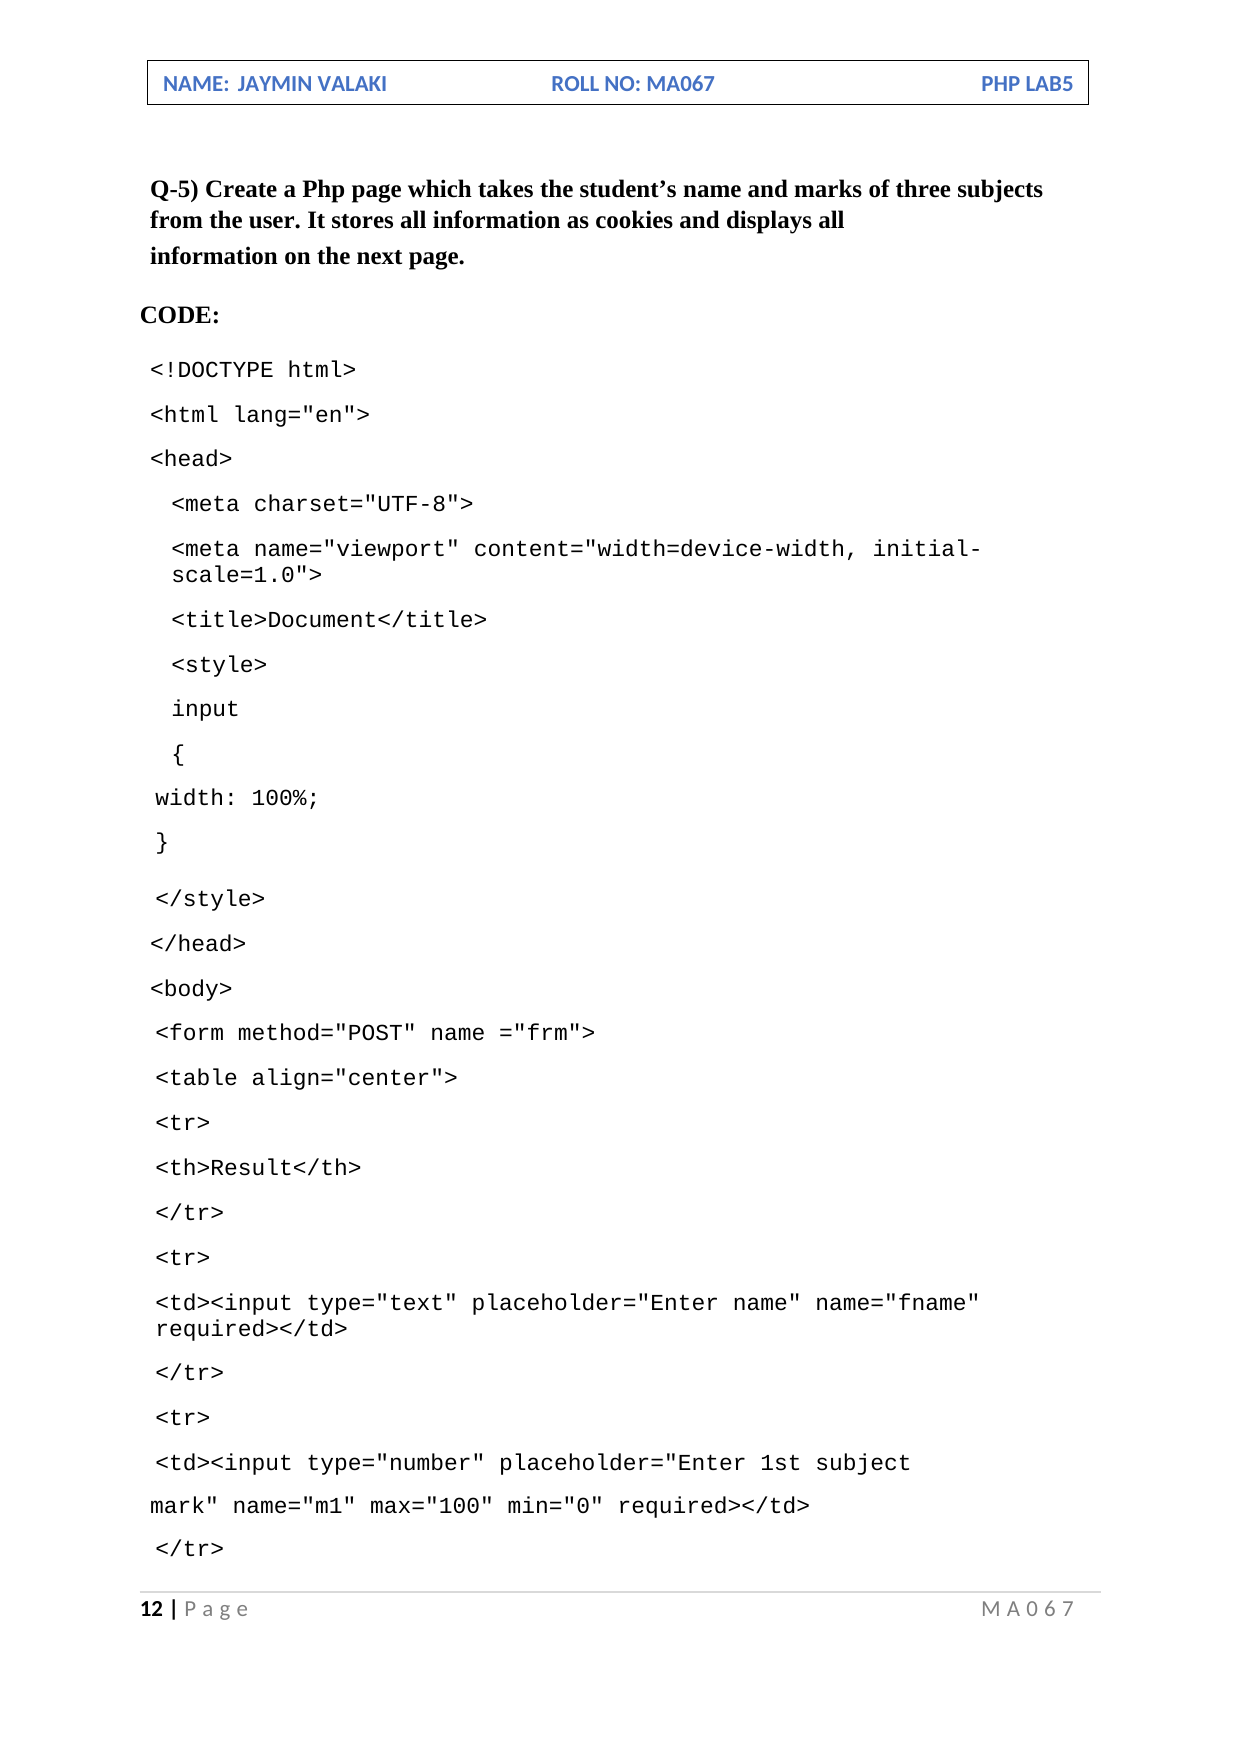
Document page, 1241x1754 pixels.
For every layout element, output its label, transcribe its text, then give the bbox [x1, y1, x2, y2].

text <td><input type="number" placeholder="Enter 1st subject mark" name="m1" max="100" min="0" required></td> [150, 1451, 959, 1520]
subtitle Q-5) Create a Php page which takes the student’s name and marks of three subjects from the user. It stores all information as cookies and displays all [150, 174, 1101, 234]
text <table align="center"> [155, 1067, 1101, 1093]
text </tr> [155, 1362, 1101, 1387]
text information on the next page. [150, 236, 1101, 271]
text <meta name="viewport" content="width=device-width, initial-scale=1.0"> [171, 537, 1101, 589]
text width: 100%; [155, 786, 1101, 812]
text <meta charset="UTF-8"> [171, 493, 1101, 519]
text </tr> [155, 1201, 1101, 1227]
text } [155, 831, 1101, 857]
text <body> [150, 977, 1101, 1003]
text <title>Document</title> [171, 608, 1101, 634]
text </style> [155, 887, 1101, 913]
text { [150, 743, 239, 768]
text <th>Result</th> [155, 1156, 1101, 1182]
text CODE: [139, 300, 1101, 329]
text <html lang="en"> [150, 403, 1101, 429]
text <tr> [155, 1407, 1101, 1432]
text </tr> [155, 1538, 1101, 1563]
text input [171, 698, 1101, 724]
text <td><input type="text" placeholder="Enter name" name="fname" required></td> [155, 1291, 1101, 1343]
text <tr> [155, 1246, 1101, 1272]
text <style> [171, 653, 1101, 679]
text </head> [150, 932, 1101, 958]
text <form method="POST" name ="frm"> [155, 1022, 1101, 1048]
text <head> [150, 448, 1101, 474]
text <tr> [155, 1111, 1101, 1137]
text <!DOCTYPE html> [150, 358, 1101, 384]
